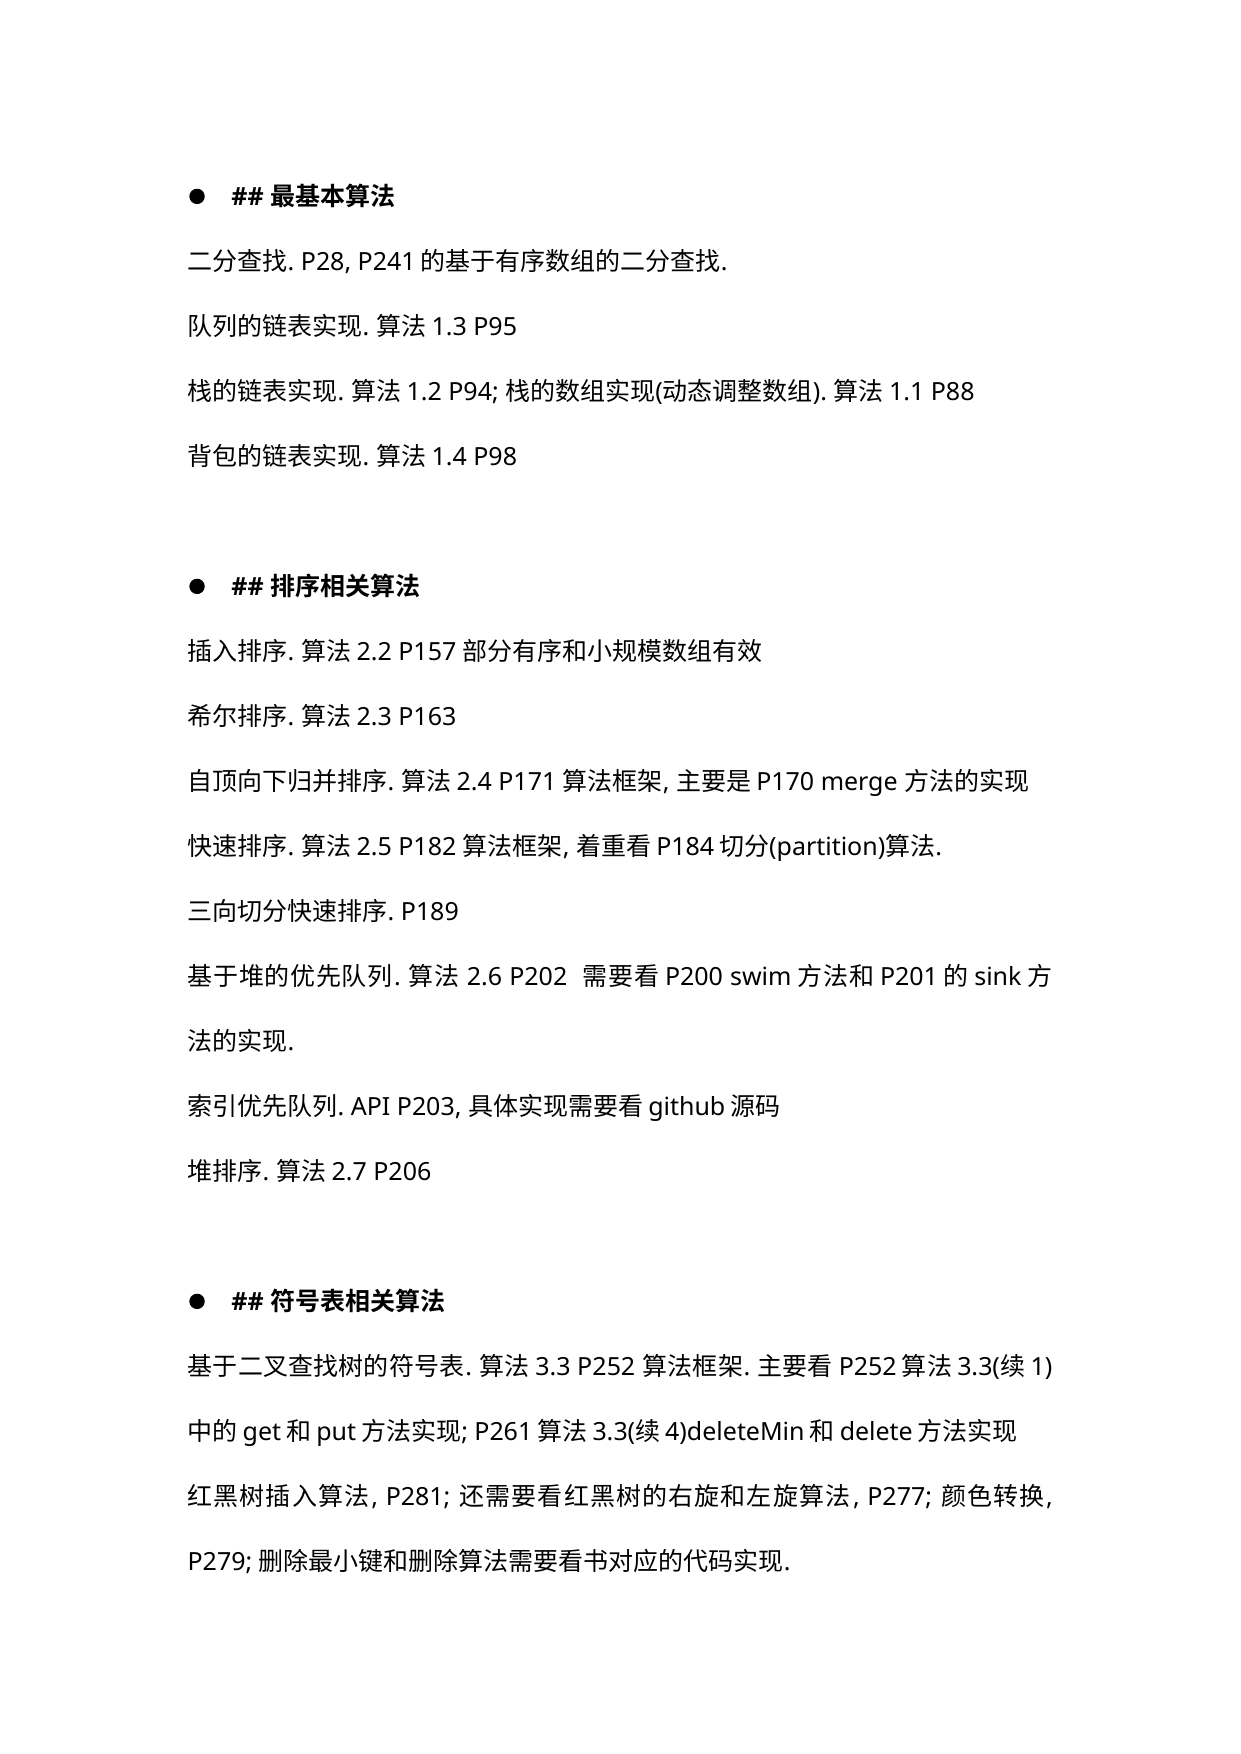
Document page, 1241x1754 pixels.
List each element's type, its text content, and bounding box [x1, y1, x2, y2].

text 希尔排序. 算法 2.3 P163 [187, 682, 1053, 747]
text 三向切分快速排序. P189 [187, 877, 1053, 942]
text 自顶向下归并排序. 算法 2.4 P171 算法框架, 主要是P170 merge 方法的实现 [187, 747, 1053, 812]
text 红黑树插入算法, P281; 还需要看红黑树的右旋和左旋算法, P277; 颜色转换, P279; 删除最小键和删除算法需要看书对应的代码实现. [187, 1462, 1053, 1592]
list ## 排序相关算法 [187, 552, 1053, 617]
list ## 符号表相关算法 [187, 1267, 1053, 1332]
text 背包的链表实现. 算法 1.4 P98 [187, 422, 1053, 487]
text 二分查找. P28, P241的基于有序数组的二分查找. [187, 227, 1053, 292]
text 基于二叉查找树的符号表. 算法 3.3 P252 算法框架. 主要看 P252算法3.3(续1)中的get和put方法实现; P261算法3.3(续4)deleteMin和delete方法实现 [187, 1332, 1053, 1462]
text 队列的链表实现. 算法 1.3 P95 [187, 292, 1053, 357]
text 基于堆的优先队列. 算法 2.6 P202 需要看P200 swim方法和P201的sink方法的实现. [187, 942, 1053, 1072]
text 快速排序. 算法 2.5 P182 算法框架, 着重看P184切分(partition)算法. [187, 812, 1053, 877]
text 索引优先队列. API P203, 具体实现需要看github源码 [187, 1072, 1053, 1137]
text 堆排序. 算法 2.7 P206 [187, 1137, 1053, 1202]
text 栈的链表实现. 算法 1.2 P94; 栈的数组实现(动态调整数组). 算法 1.1 P88 [187, 357, 1053, 422]
text 插入排序. 算法 2.2 P157 部分有序和小规模数组有效 [187, 617, 1053, 682]
list ## 最基本算法 [187, 162, 1053, 227]
